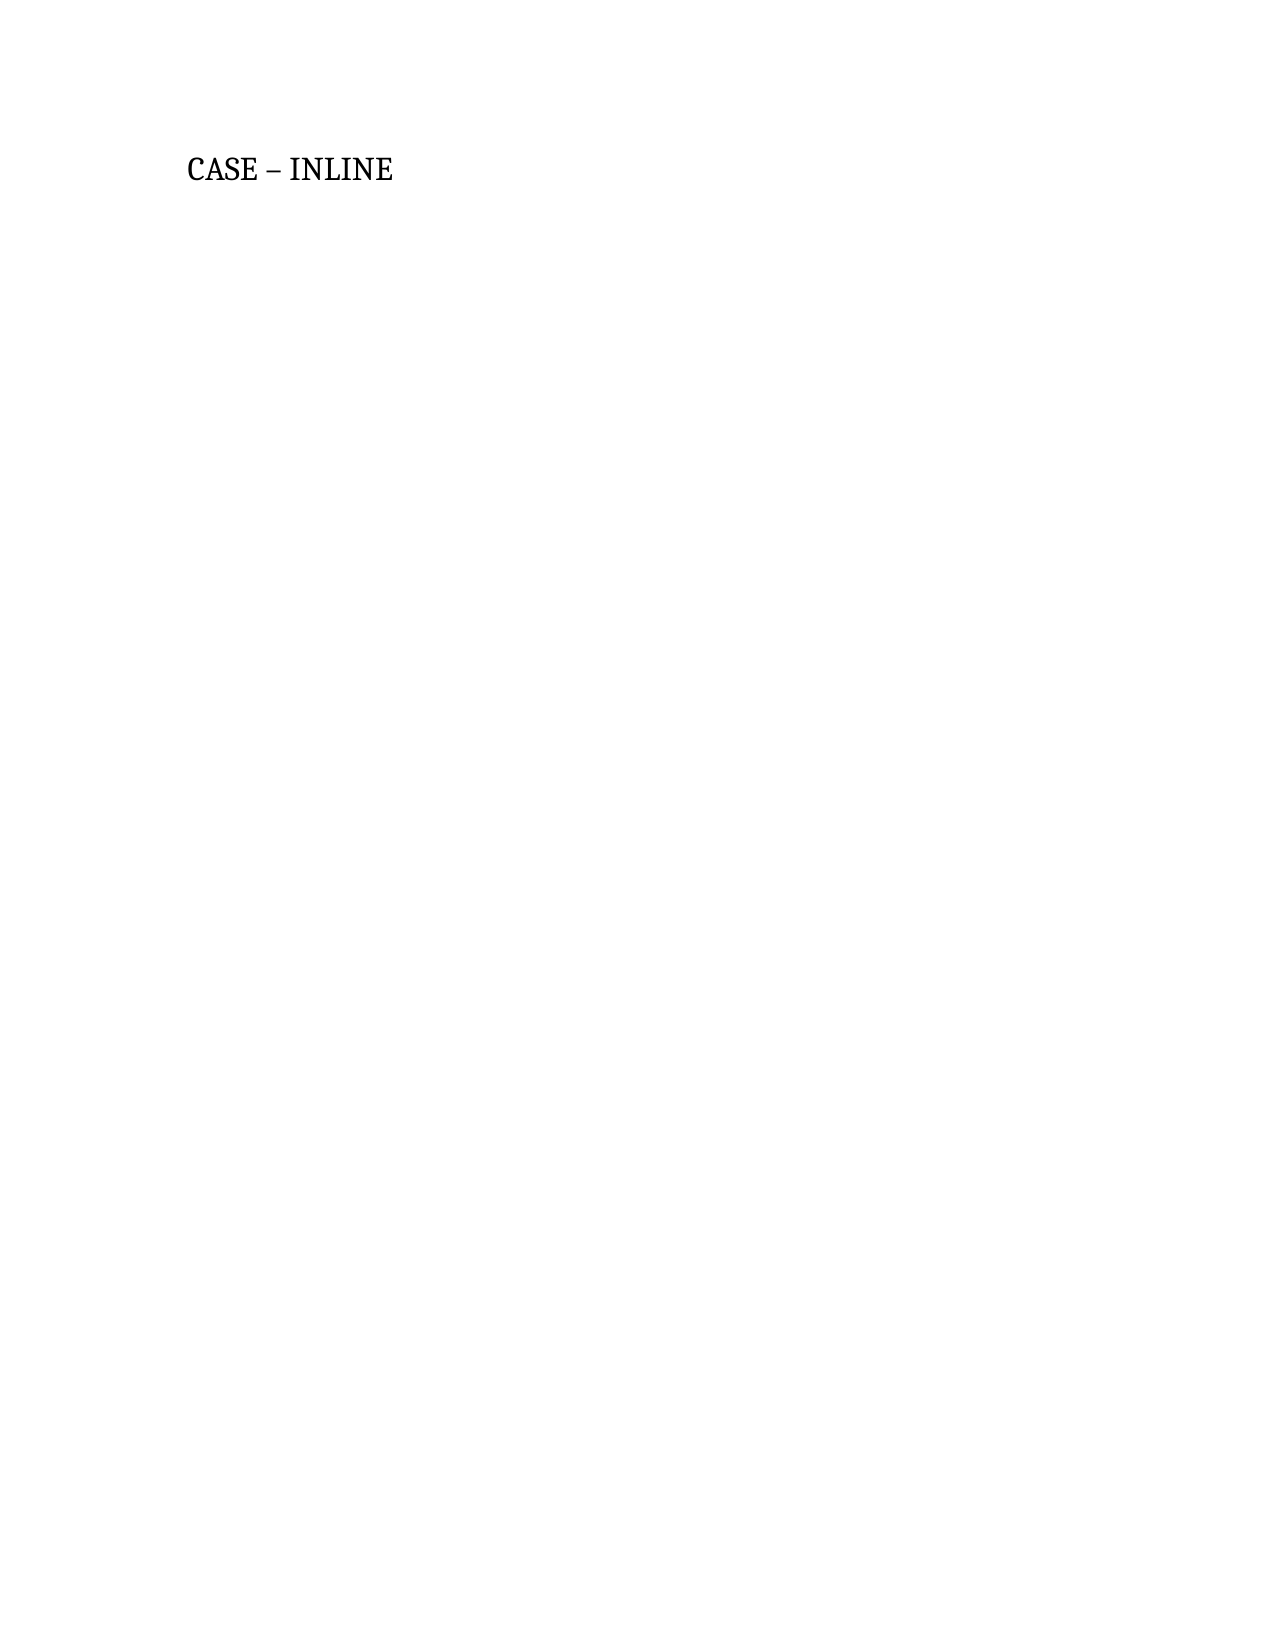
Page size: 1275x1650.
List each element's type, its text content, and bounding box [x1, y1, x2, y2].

text CASE – INLINE [187, 150, 1087, 188]
